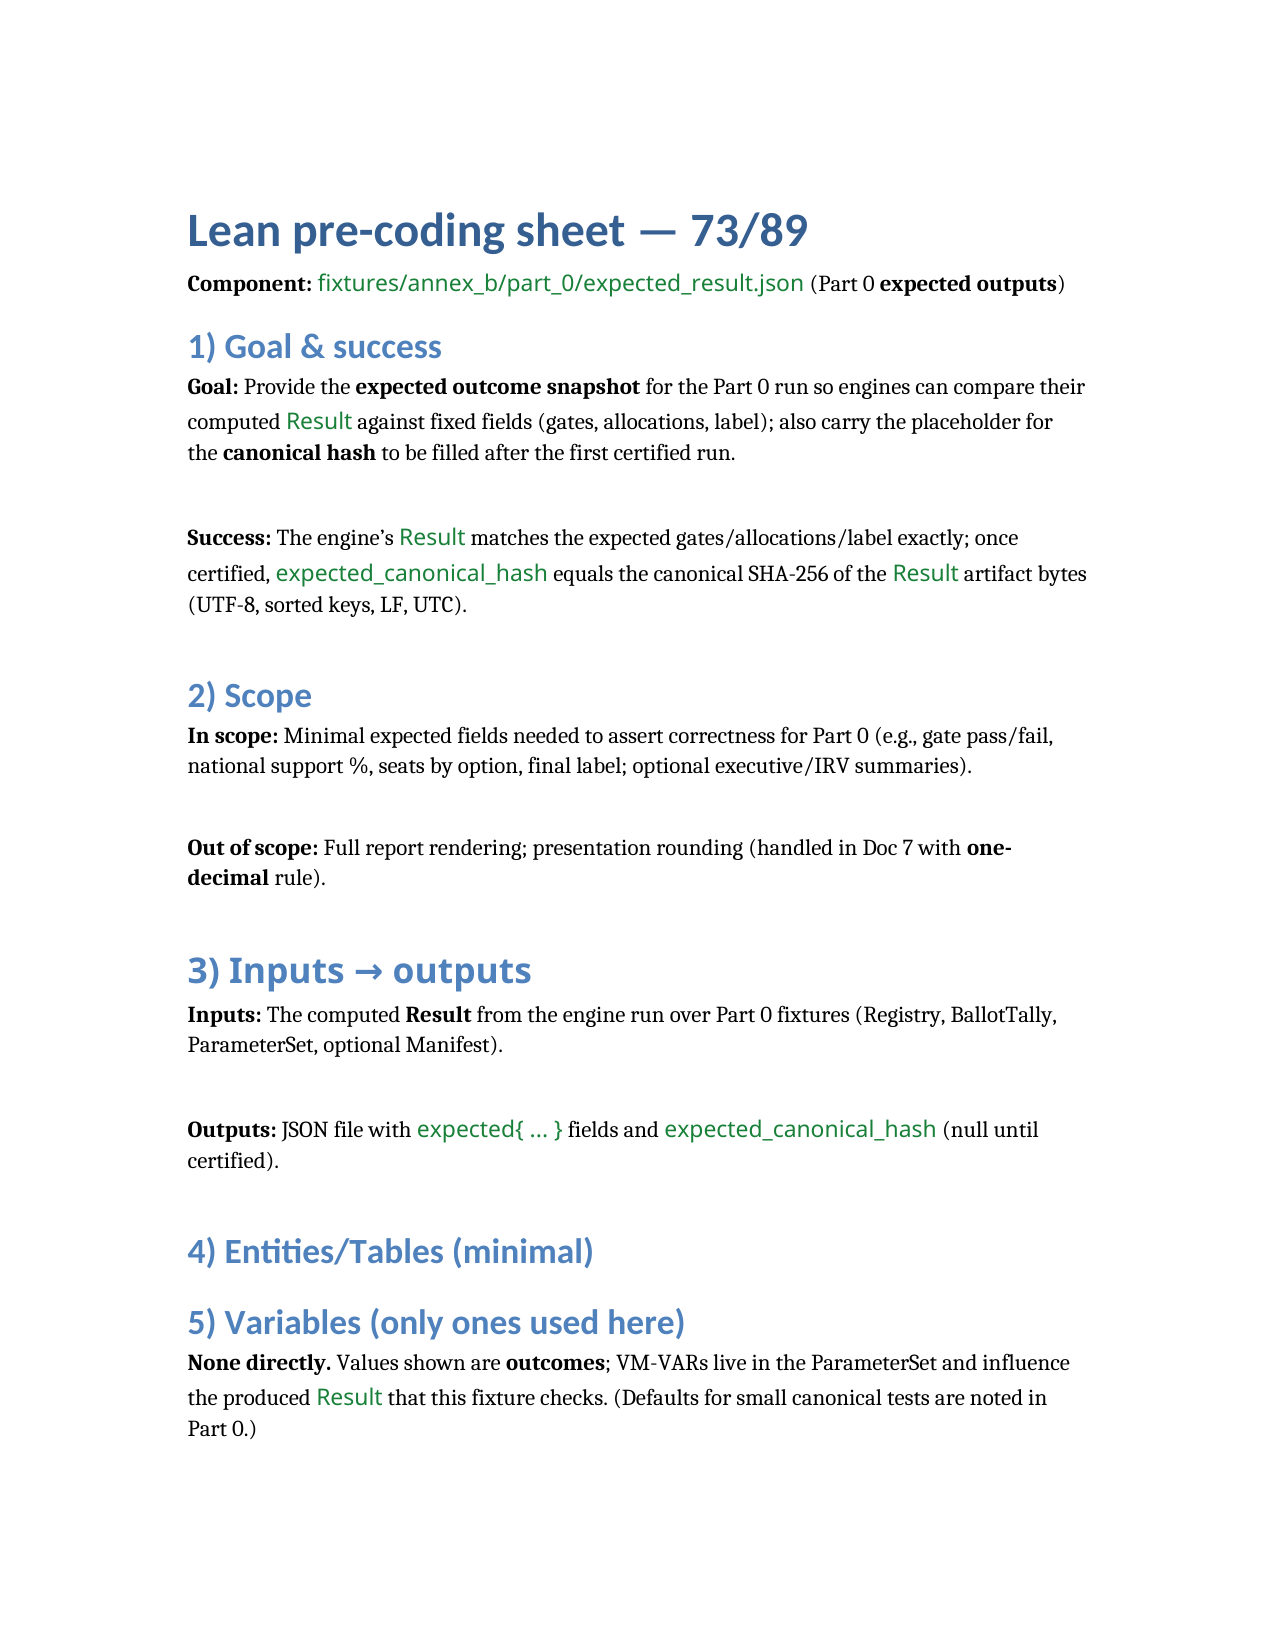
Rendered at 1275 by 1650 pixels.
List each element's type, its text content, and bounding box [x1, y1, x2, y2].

text In scope: Minimal expected fields needed to assert correctness for Part 0 (e.g., gate pass/fail, national support %, seats by option, final label; optional executive/IRV summaries). [187, 723, 1087, 810]
text Success: The engine’s Result matches the expected gates/allocations/label exactly; once certified, expected_canonical_hash equals the canonical SHA-256 of the Result artifact bytes (UTF-8, sorted keys, LF, UTC). [187, 521, 1087, 649]
subtitle Lean pre-coding sheet — 73/89 [187, 200, 1087, 258]
subtitle 1) Goal & success [187, 324, 1087, 367]
text Outputs: JSON file with expected{ ... } fields and expected_canonical_hash (null until certified). [187, 1113, 1087, 1204]
subtitle 3) Inputs → outputs [187, 946, 1087, 994]
subtitle 2) Scope [187, 673, 1087, 717]
text Inputs: The computed Result from the engine run over Part 0 fixtures (Registry, BallotTally, ParameterSet, optional Manifest). [187, 1001, 1087, 1088]
text Out of scope: Full report rendering; presentation rounding (handled in Doc 7 with one-decimal rule). [187, 834, 1087, 921]
subtitle 4) Entities/Tables (minimal) [187, 1229, 1087, 1272]
text Goal: Provide the expected outcome snapshot for the Part 0 run so engines can compare their computed Result against fixed fields (gates, allocations, label); also carry the placeholder for the canonical hash to be filled after the first certified run. [187, 374, 1087, 496]
text None directly. Values shown are outcomes; VM-VARs live in the ParameterSet and influence the produced Result that this fixture checks. (Defaults for small canonical tests are noted in Part 0.) [187, 1349, 1087, 1472]
subtitle 5) Variables (only ones used here) [187, 1300, 1087, 1343]
text Component: fixtures/annex_b/part_0/expected_result.json (Part 0 expected outputs) [187, 267, 1087, 298]
